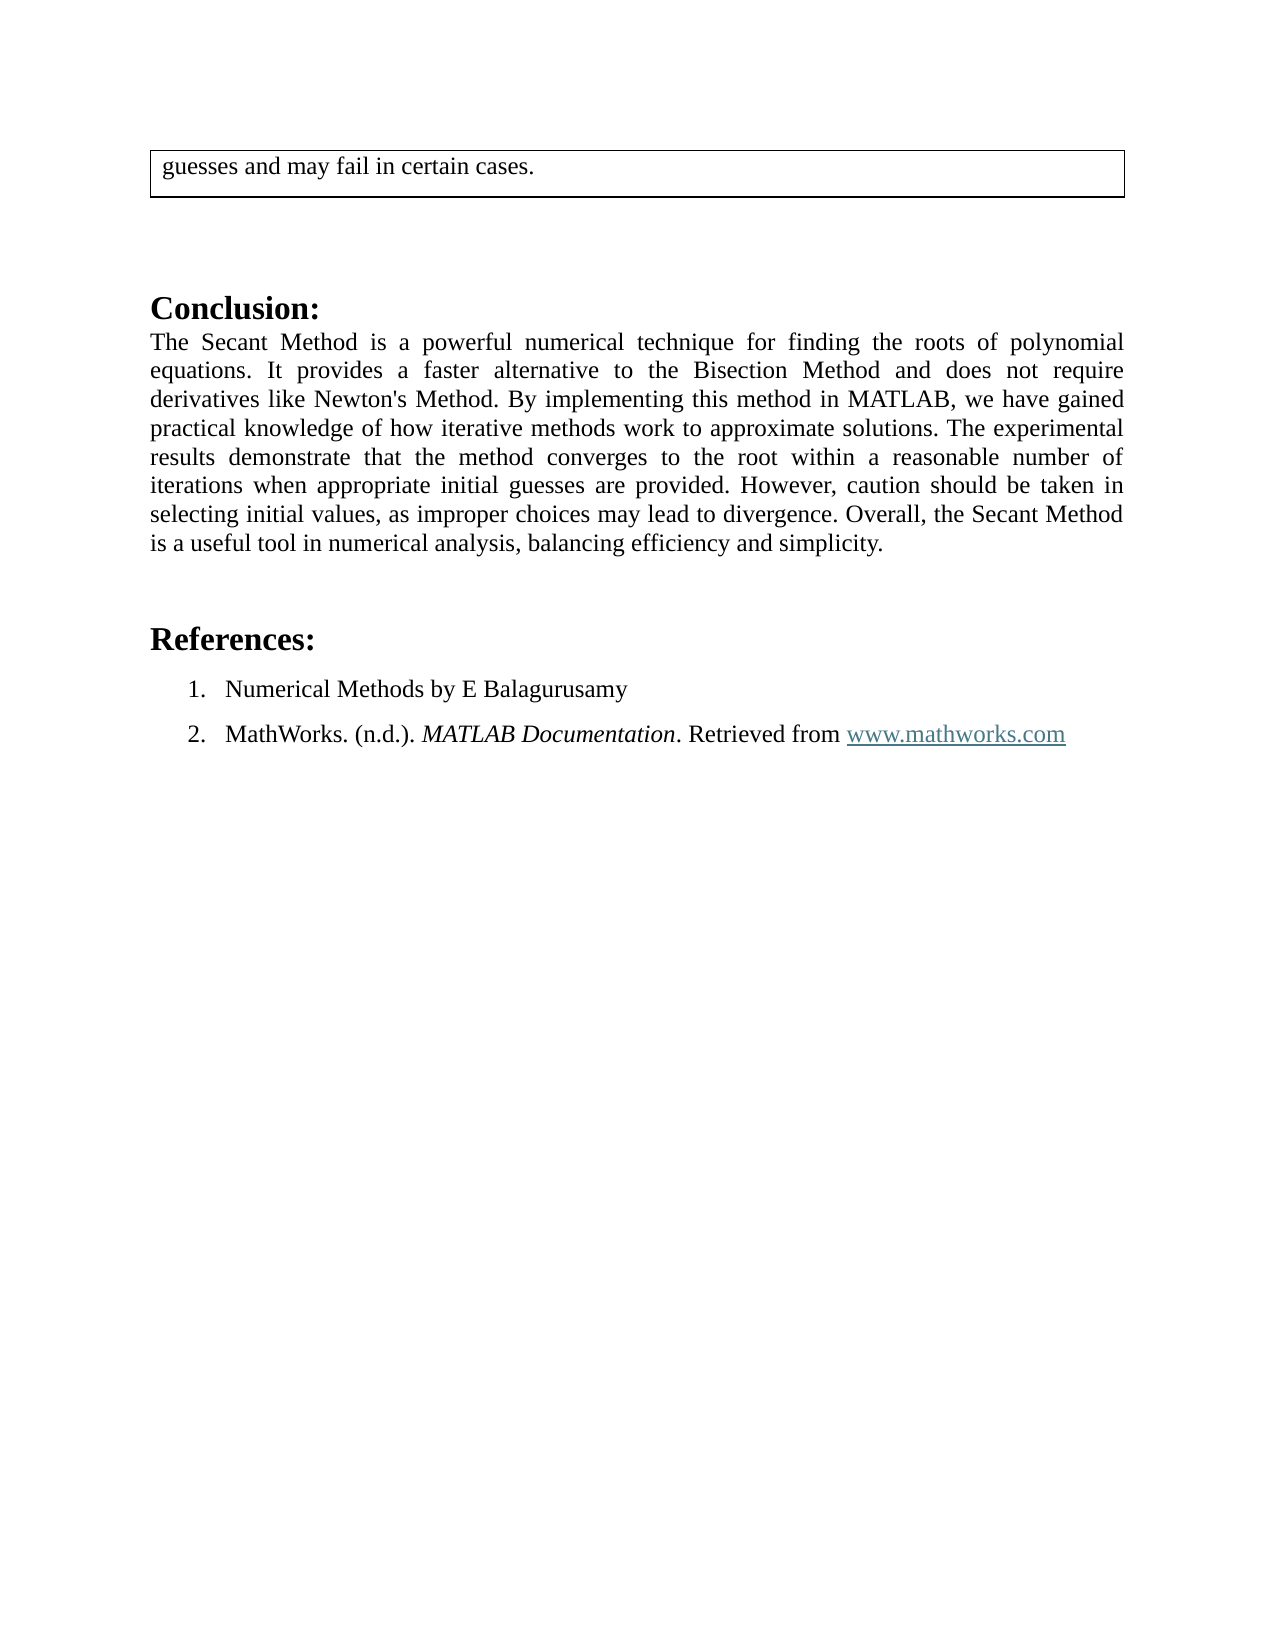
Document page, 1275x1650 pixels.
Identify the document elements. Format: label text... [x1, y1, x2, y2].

text Conclusion: The Secant Method is a powerful numerical technique for finding the roots of polynomial equations. It provides a faster alternative to the Bisection Method and does not require derivatives like Newton's Method. By implementing this method in MATLAB, we have gained practical knowledge of how iterative methods work to approximate solutions. The experimental results demonstrate that the method converges to the root within a reasonable number of iterations when appropriate initial guesses are provided. However, caution should be taken in selecting initial values, as improper choices may lead to divergence. Overall, the Secant Method is a useful tool in numerical analysis, balancing efficiency and simplicity. [150, 288, 1125, 557]
list MathWorks. (n.d.). MATLAB Documentation. Retrieved from www.mathworks.com [187, 719, 1125, 748]
list Numerical Methods by E Balagurusamy [187, 674, 1125, 702]
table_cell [151, 151, 1124, 196]
text References: [150, 619, 1125, 657]
